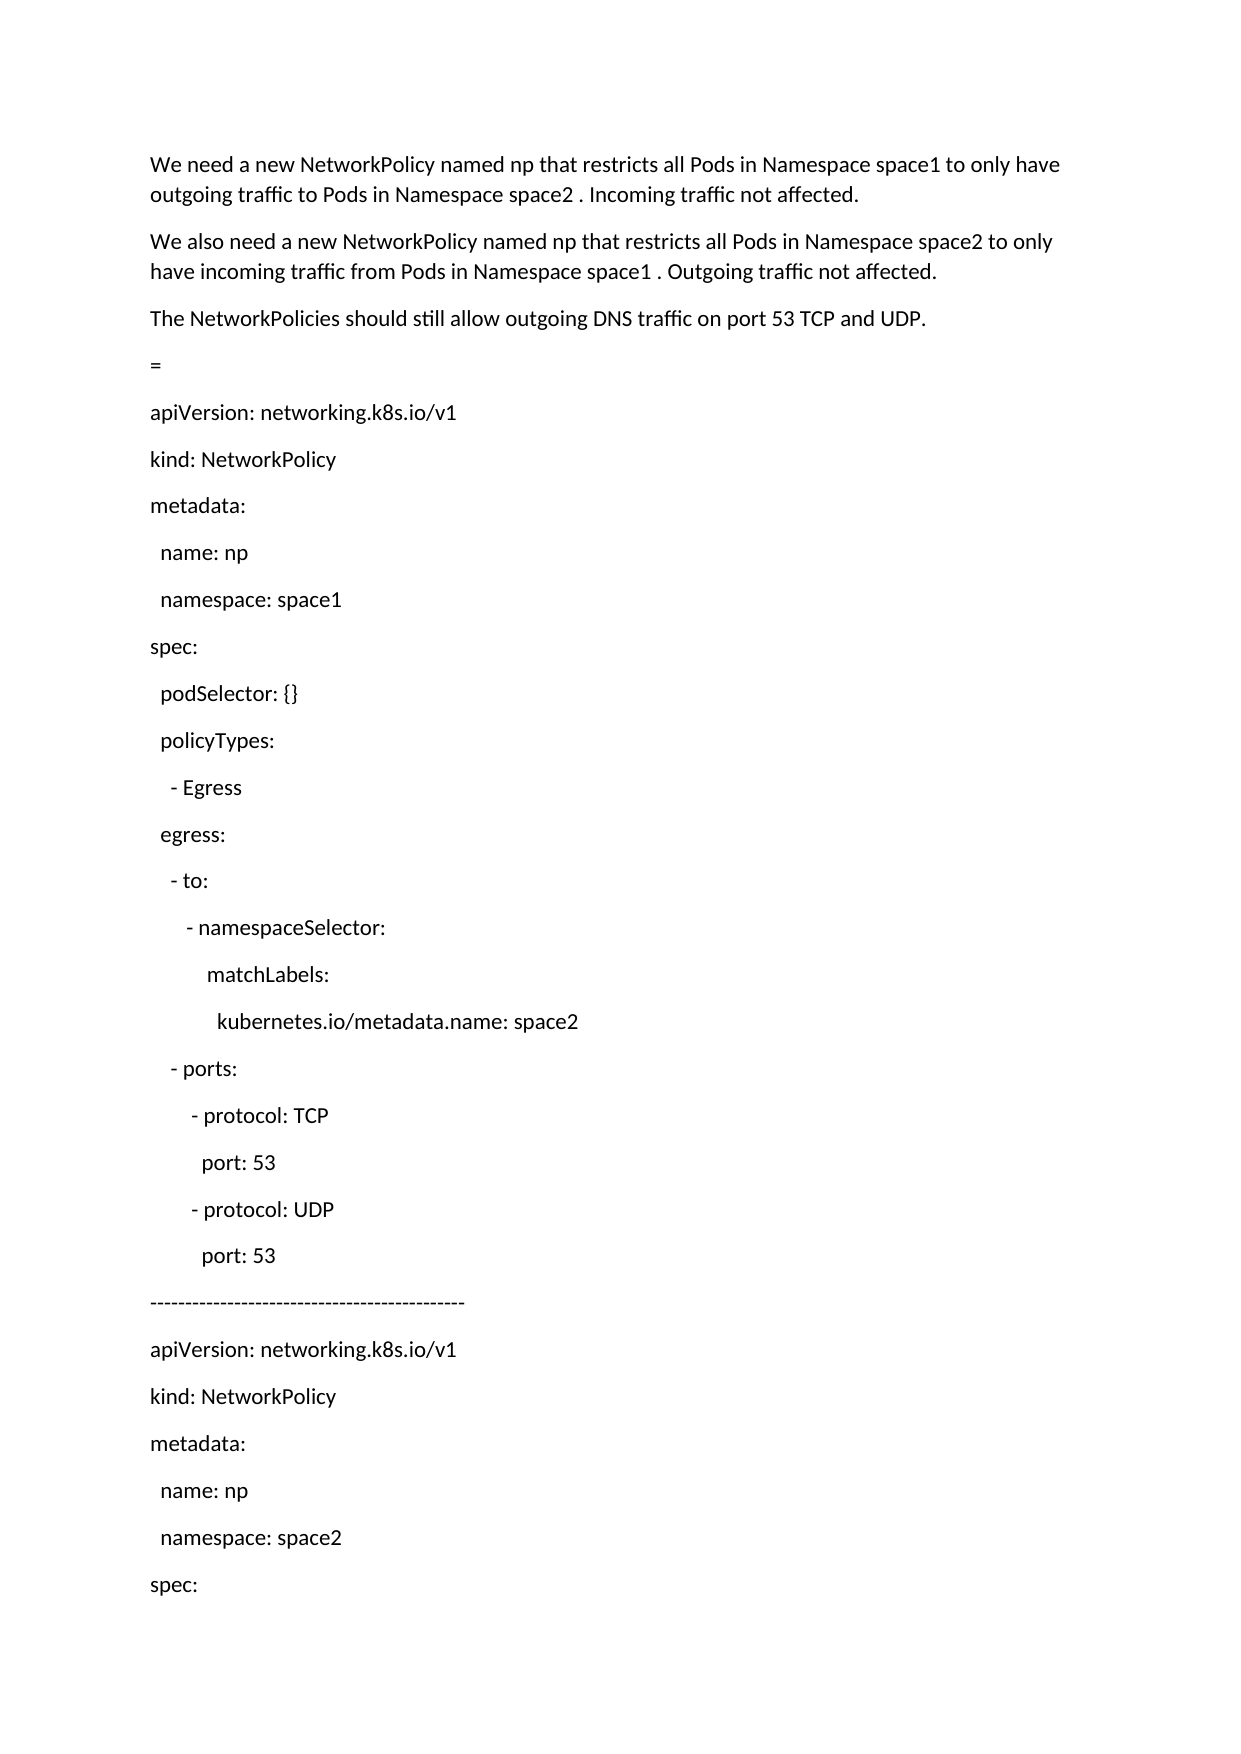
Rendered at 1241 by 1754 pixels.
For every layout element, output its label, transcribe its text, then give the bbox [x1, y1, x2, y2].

text = [150, 351, 1090, 379]
text The NetworkPolicies should still allow outgoing DNS traffic on port 53 TCP and UDP. [150, 304, 1090, 332]
text name: np [150, 538, 1090, 567]
text policyTypes: [150, 726, 1090, 754]
text spec: [150, 632, 1090, 660]
text - ports: [150, 1054, 1090, 1082]
text We also need a new NetworkPolicy named np that restricts all Pods in Namespace space2 to only have incoming traffic from Pods in Namespace space1 . Outgoing traffic not affected. [150, 227, 1090, 285]
text apiVersion: networking.k8s.io/v1 [150, 1335, 1090, 1363]
text namespace: space1 [150, 585, 1090, 613]
text - protocol: TCP [150, 1101, 1090, 1129]
text spec: [150, 1570, 1090, 1598]
text metadata: [150, 492, 1090, 520]
text apiVersion: networking.k8s.io/v1 [150, 398, 1090, 426]
text namespace: space2 [150, 1523, 1090, 1551]
text podSelector: {} [150, 679, 1090, 707]
text port: 53 [150, 1242, 1090, 1270]
text port: 53 [150, 1148, 1090, 1176]
text - to: [150, 867, 1090, 895]
text kind: NetworkPolicy [150, 1382, 1090, 1410]
text kind: NetworkPolicy [150, 445, 1090, 473]
text We need a new NetworkPolicy named np that restricts all Pods in Namespace space1 to only have outgoing traffic to Pods in Namespace space2 . Incoming traffic not affected. [150, 150, 1090, 208]
text matchLabels: [150, 960, 1090, 988]
text - namespaceSelector: [150, 913, 1090, 942]
text --------------------------------------------- [150, 1288, 1090, 1317]
text kubernetes.io/metadata.name: space2 [150, 1007, 1090, 1035]
text egress: [150, 820, 1090, 848]
text - protocol: UDP [150, 1195, 1090, 1223]
text - Egress [150, 773, 1090, 801]
text name: np [150, 1476, 1090, 1504]
text metadata: [150, 1429, 1090, 1457]
